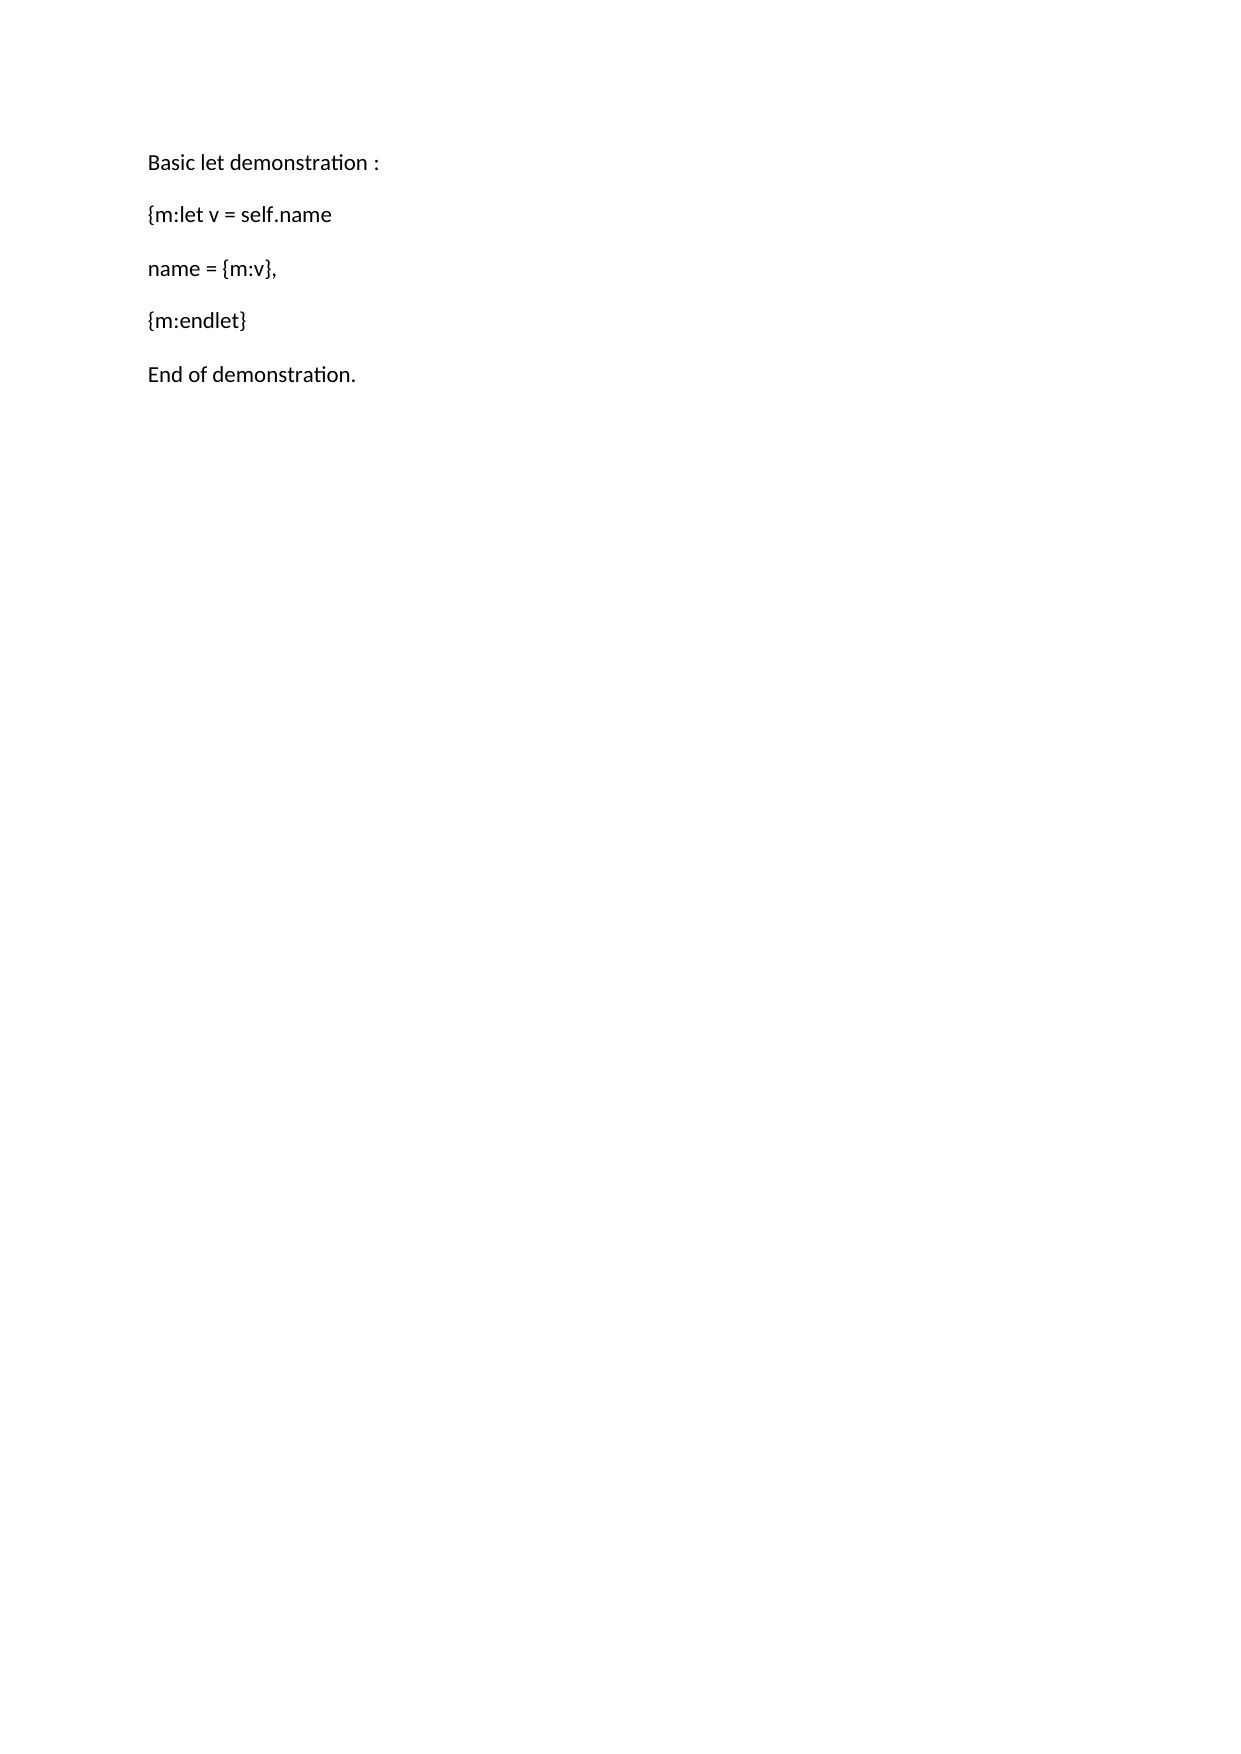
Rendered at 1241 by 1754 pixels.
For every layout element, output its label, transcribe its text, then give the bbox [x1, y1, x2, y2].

text name = {m:v}, [148, 254, 1093, 282]
text End of demonstration. [148, 360, 1093, 388]
text {m:endlet} [148, 307, 1093, 335]
text {m:let v = self.name [148, 201, 1093, 229]
text Basic let demonstration : [148, 148, 1093, 176]
